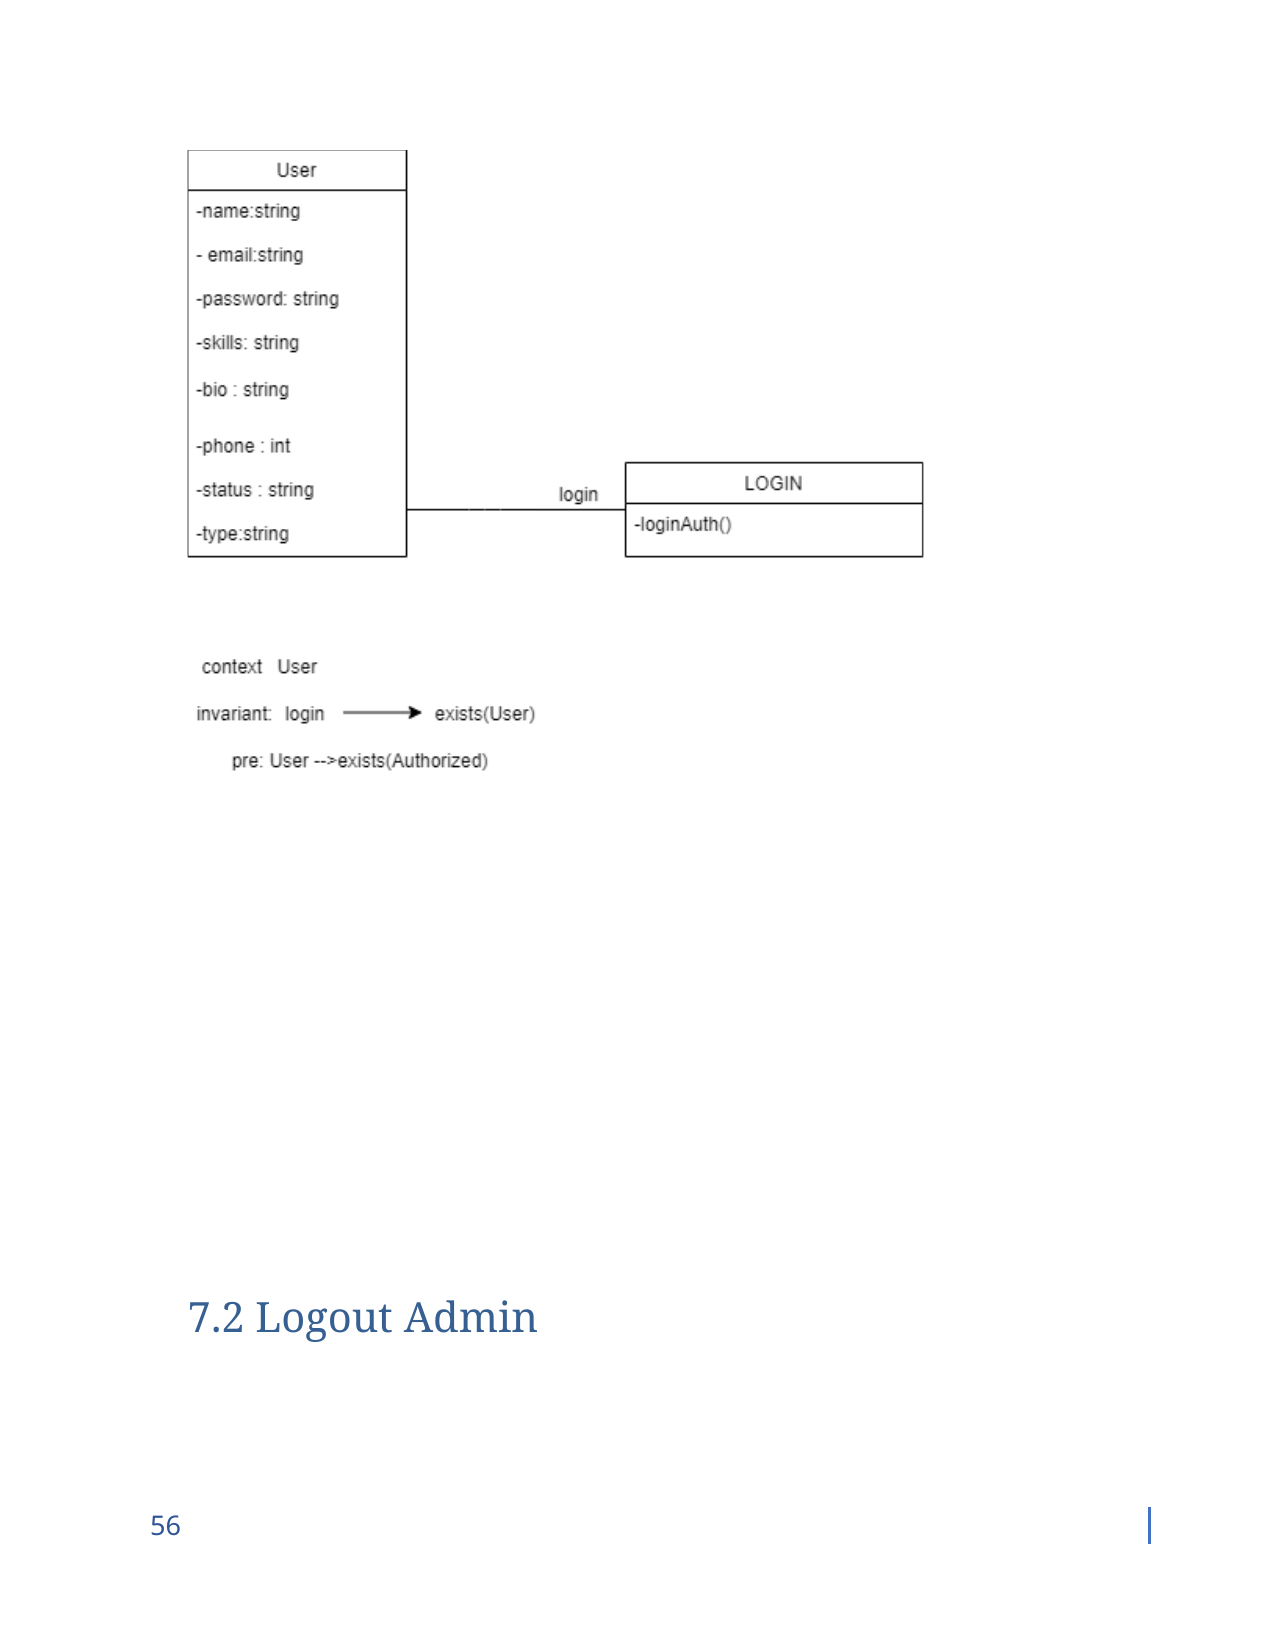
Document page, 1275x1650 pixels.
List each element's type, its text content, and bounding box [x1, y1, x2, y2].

picture [187, 150, 924, 777]
text 7.2 Logout Admin [150, 1287, 1125, 1344]
